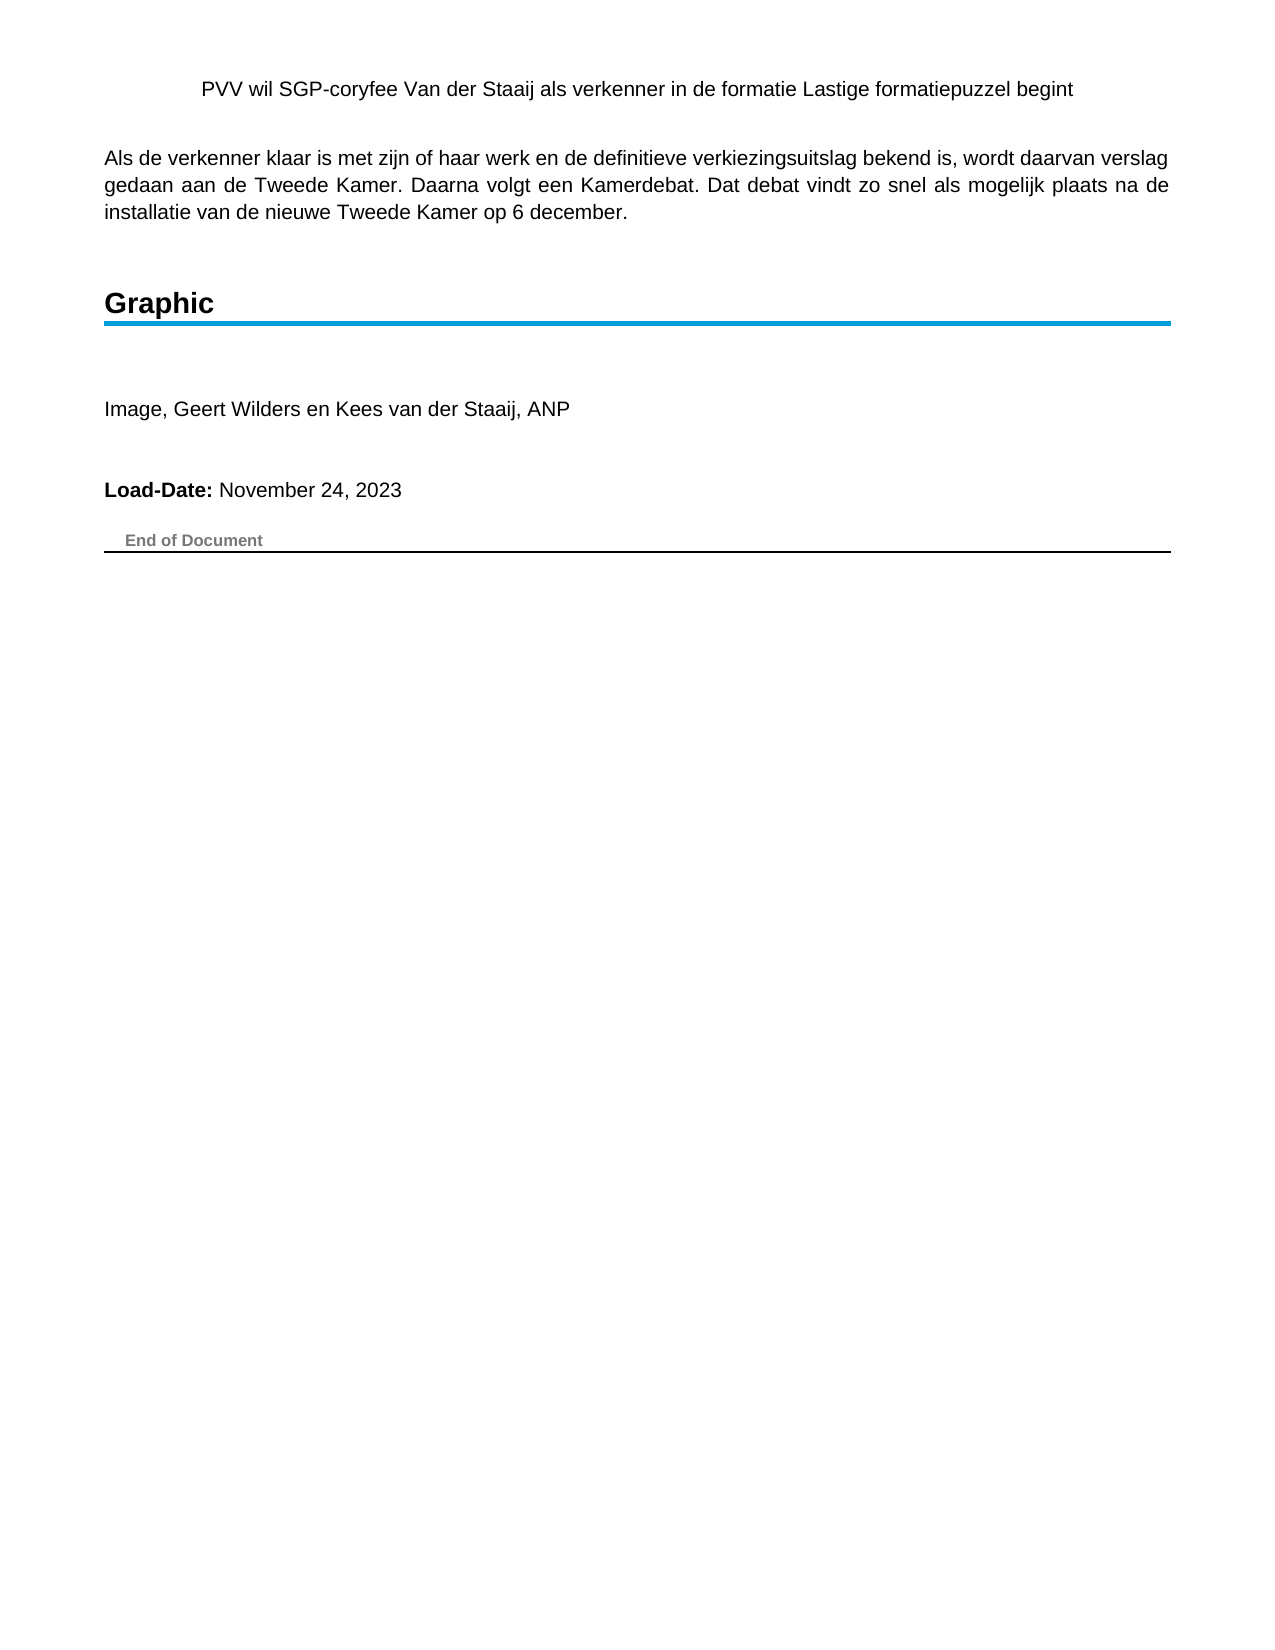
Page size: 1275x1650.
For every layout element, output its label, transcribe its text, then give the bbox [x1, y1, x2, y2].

text Load-Date: November 24, 2023 [104, 446, 1171, 502]
text End of Document [125, 531, 1171, 550]
text Graphic [104, 248, 1171, 319]
text Image, Geert Wilders en Kees van der Staaij, ANP [104, 394, 1171, 421]
text Als de verkenner klaar is met zijn of haar werk en de definitieve verkiezingsuitslag bekend is, wordt daarvan verslag gedaan aan de Tweede Kamer. Daarna volgt een Kamerdebat. Dat debat vindt zo snel als mogelijk plaats na de installatie van de nieuwe Tweede Kamer op 6 december. [104, 142, 1171, 223]
